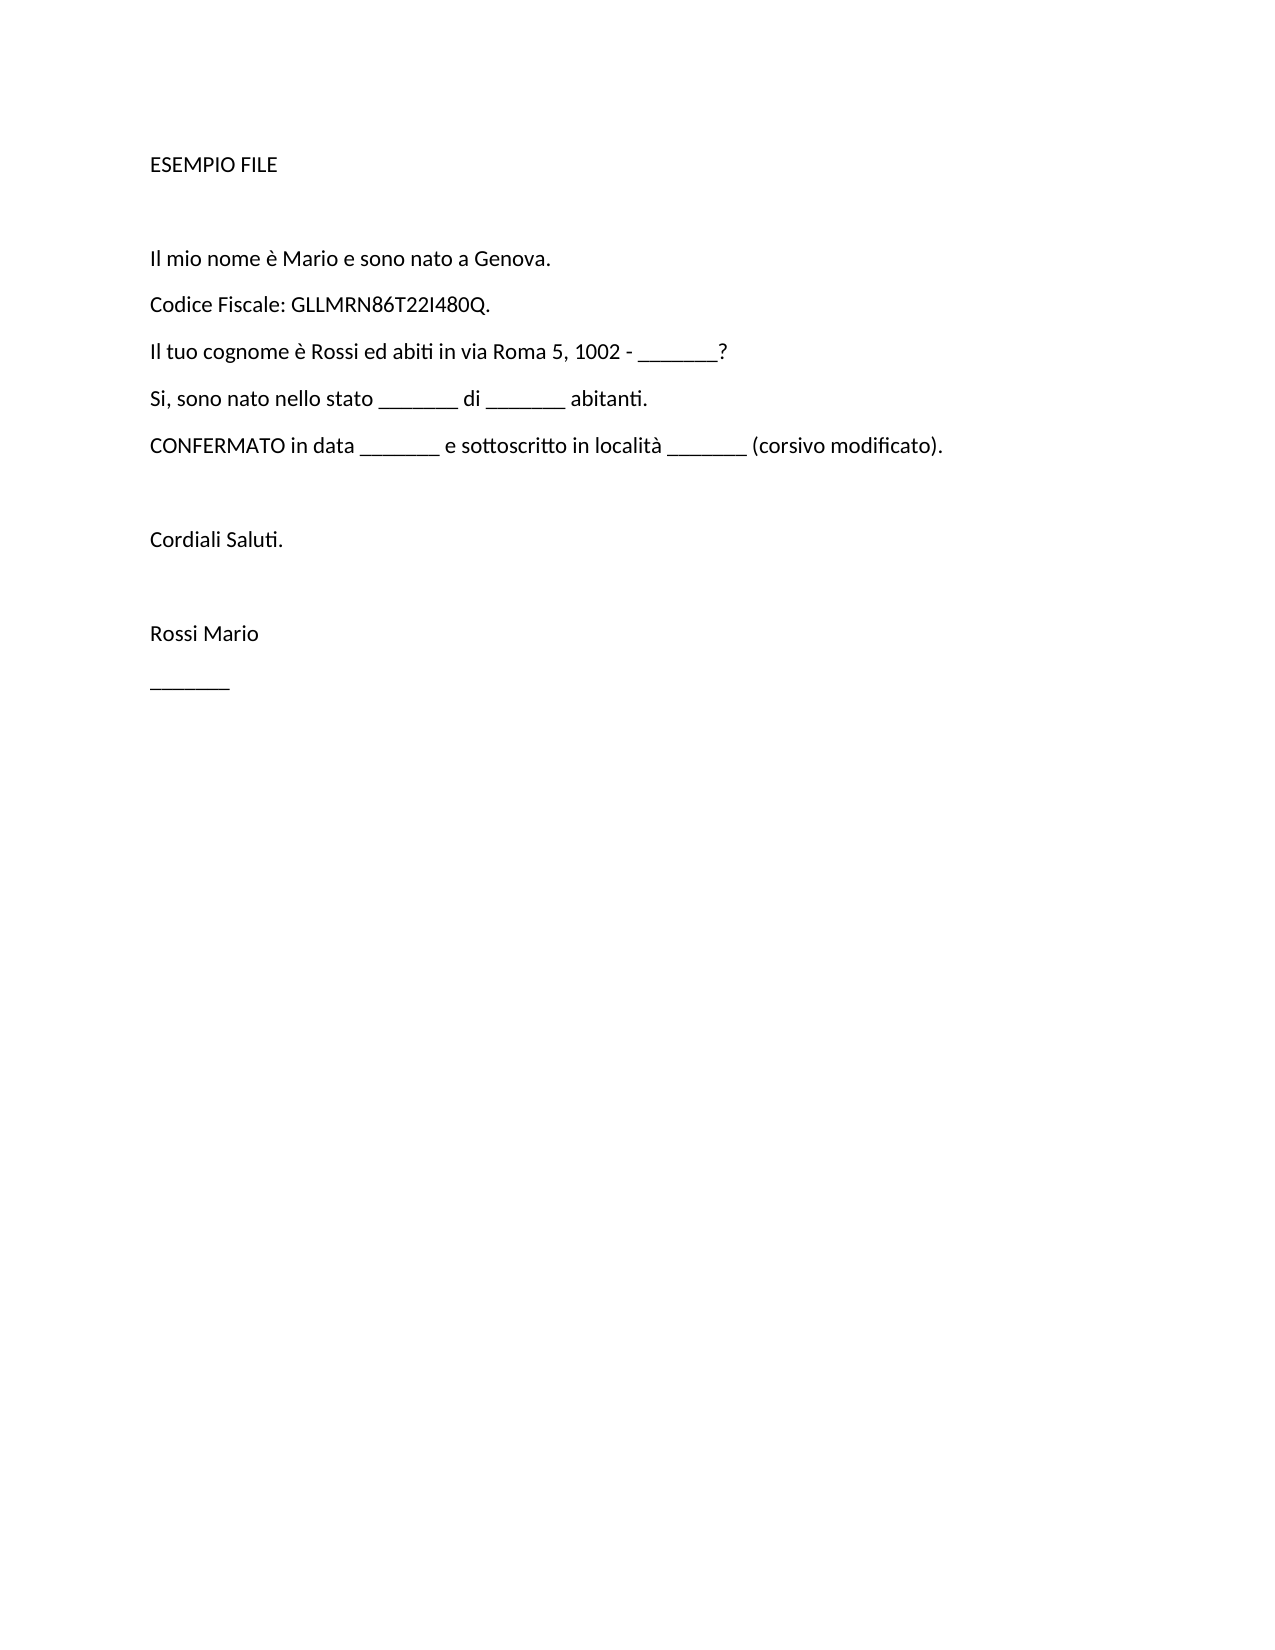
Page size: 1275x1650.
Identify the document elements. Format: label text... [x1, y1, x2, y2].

text CONFERMATO in data _______ e sottoscritto in località _______ (corsivo modificato). [150, 431, 1125, 459]
text Rossi Mario [150, 619, 1125, 647]
text Il mio nome è Mario e sono nato a Genova. [150, 244, 1125, 272]
text Codice Fiscale: GLLMRN86T22I480Q. [150, 291, 1125, 319]
text ESEMPIO FILE [150, 150, 1125, 178]
text Cordiali Saluti. [150, 525, 1125, 553]
text Si, sono nato nello stato _______ di _______ abitanti. [150, 384, 1125, 412]
text Il tuo cognome è Rossi ed abiti in via Roma 5, 1002 - _______? [150, 337, 1125, 366]
text _______ [150, 666, 1125, 694]
